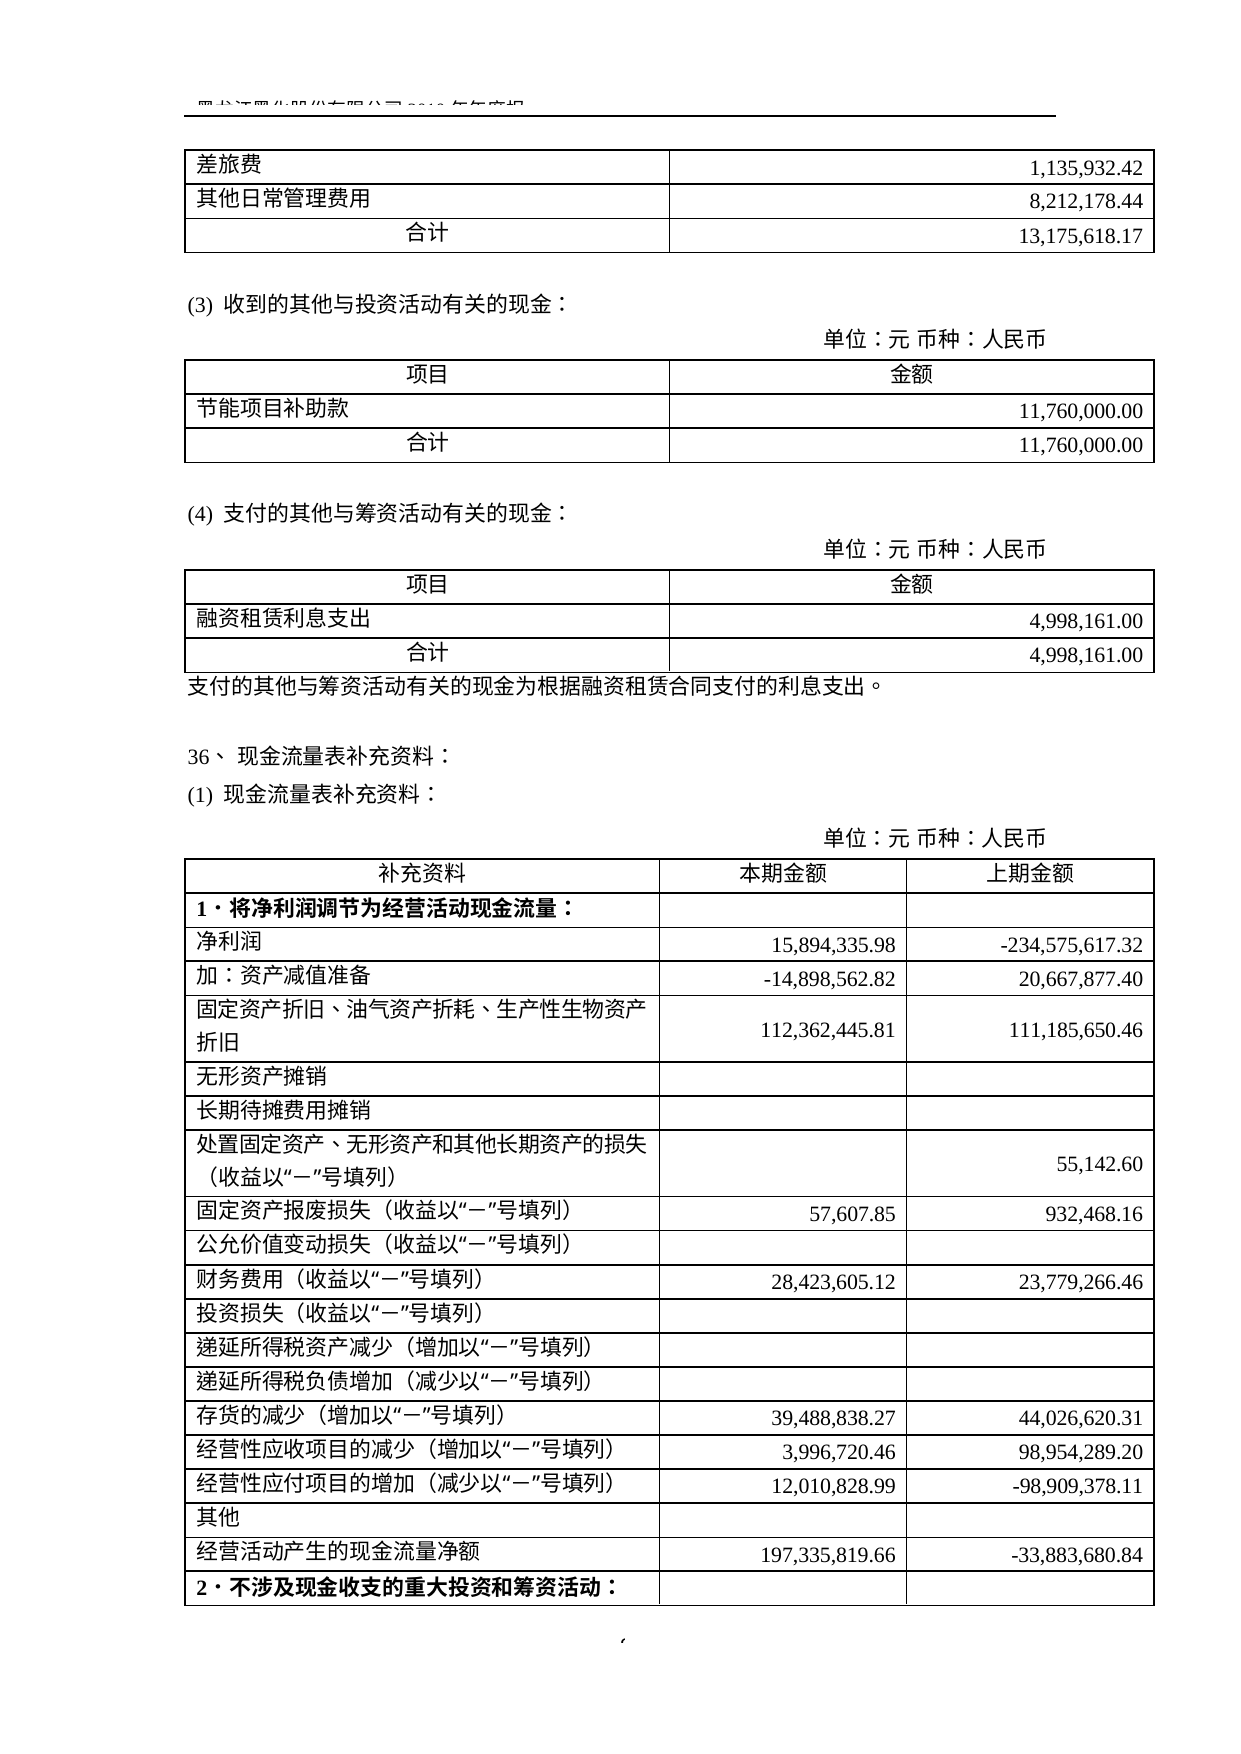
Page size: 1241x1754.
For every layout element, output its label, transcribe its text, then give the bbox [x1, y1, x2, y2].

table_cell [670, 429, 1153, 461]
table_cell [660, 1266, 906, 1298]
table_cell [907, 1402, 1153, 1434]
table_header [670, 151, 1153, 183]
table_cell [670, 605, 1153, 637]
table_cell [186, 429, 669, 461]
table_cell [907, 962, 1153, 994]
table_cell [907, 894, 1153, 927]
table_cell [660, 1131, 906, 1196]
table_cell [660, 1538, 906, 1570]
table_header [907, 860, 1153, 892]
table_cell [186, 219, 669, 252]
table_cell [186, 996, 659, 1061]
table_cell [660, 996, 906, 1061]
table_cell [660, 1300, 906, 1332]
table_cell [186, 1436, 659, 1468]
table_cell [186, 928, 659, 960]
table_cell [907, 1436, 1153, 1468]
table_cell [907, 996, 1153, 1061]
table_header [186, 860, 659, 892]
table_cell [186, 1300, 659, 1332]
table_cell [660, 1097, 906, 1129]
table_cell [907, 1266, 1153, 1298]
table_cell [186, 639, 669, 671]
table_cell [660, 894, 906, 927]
text (1) 现金流量表补充资料： [187, 779, 463, 809]
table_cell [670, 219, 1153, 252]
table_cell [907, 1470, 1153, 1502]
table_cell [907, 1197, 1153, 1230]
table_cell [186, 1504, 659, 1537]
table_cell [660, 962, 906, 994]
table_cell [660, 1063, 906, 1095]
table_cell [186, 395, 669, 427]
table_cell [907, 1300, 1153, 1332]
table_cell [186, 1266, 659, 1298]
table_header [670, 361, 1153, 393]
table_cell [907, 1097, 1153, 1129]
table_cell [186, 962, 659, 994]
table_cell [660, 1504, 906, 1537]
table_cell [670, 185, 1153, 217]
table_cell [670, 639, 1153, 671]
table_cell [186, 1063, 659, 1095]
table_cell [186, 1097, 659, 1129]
text 单位：元 币种：人民币 [823, 534, 1065, 563]
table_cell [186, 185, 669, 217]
text 单位：元 币种：人民币 [823, 324, 1065, 353]
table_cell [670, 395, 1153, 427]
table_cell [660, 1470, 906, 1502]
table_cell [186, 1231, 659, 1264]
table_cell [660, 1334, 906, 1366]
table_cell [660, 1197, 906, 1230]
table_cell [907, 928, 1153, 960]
text 36、 现金流量表补充资料： [187, 741, 463, 771]
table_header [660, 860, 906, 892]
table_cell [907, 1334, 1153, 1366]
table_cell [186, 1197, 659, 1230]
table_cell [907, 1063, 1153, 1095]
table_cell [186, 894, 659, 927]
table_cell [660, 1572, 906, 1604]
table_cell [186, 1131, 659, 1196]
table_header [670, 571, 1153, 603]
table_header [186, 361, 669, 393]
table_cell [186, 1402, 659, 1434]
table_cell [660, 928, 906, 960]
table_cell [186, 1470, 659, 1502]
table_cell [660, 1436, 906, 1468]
text (3) 收到的其他与投资活动有关的现金： [187, 288, 1065, 318]
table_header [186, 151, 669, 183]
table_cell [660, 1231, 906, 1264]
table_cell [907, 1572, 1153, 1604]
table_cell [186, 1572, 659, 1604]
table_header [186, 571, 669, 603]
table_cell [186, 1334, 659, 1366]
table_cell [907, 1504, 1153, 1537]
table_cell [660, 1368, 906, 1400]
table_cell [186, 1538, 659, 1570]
text 单位：元 币种：人民币 [823, 823, 1169, 853]
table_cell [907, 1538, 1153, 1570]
text (4) 支付的其他与筹资活动有关的现金： [187, 498, 1065, 528]
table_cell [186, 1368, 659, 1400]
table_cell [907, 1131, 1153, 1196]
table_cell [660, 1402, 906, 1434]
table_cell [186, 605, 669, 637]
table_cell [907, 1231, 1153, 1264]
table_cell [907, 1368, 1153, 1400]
text 支付的其他与筹资活动有关的现金为根据融资租赁合同支付的利息支出。 [187, 673, 1065, 700]
